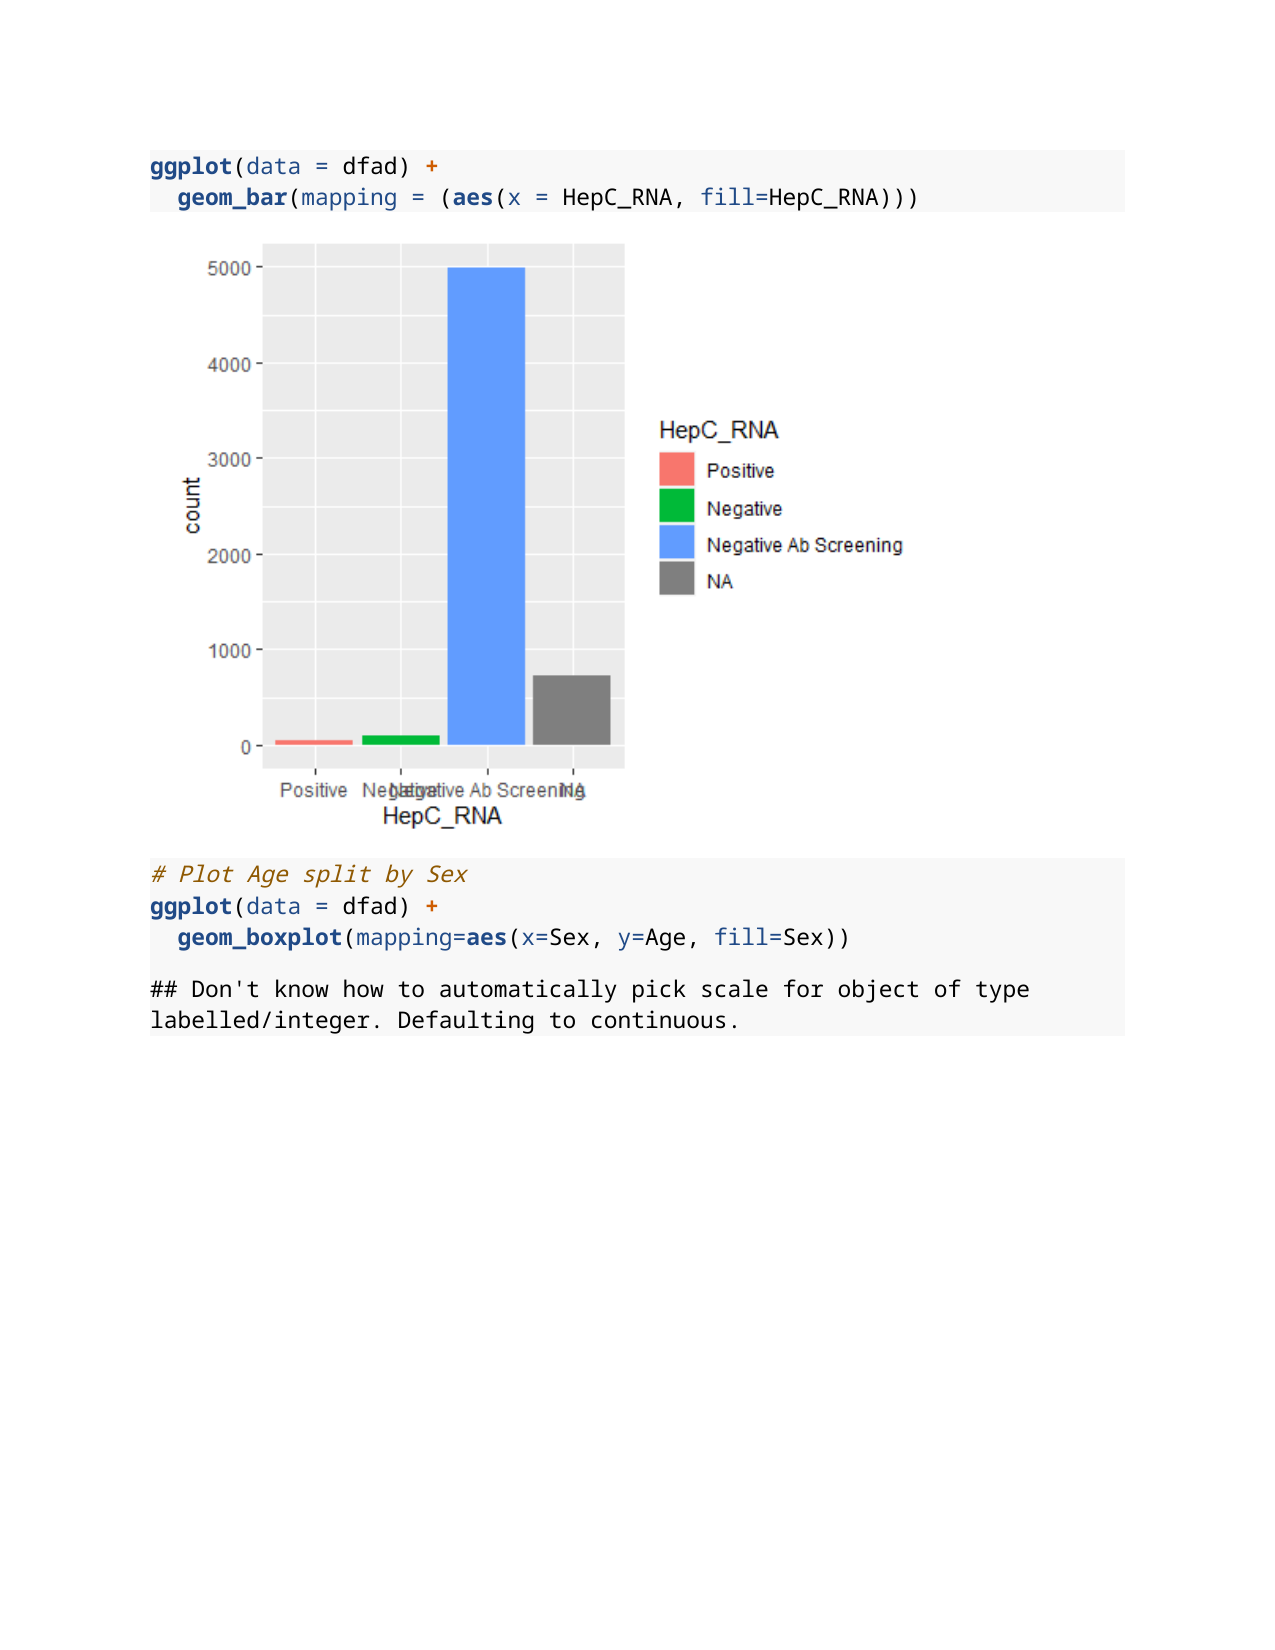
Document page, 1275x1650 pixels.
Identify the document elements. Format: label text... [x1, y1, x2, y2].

picture [168, 233, 927, 840]
text # Plot Age split by Sex ggplot(data = dfad) + geom_boxplot(mapping=aes(x=Sex, y=Age, fill=Sex)) [150, 858, 1125, 952]
text ## Don't know how to automatically pick scale for object of type labelled/integer. Defaulting to continuous. [150, 973, 1125, 1036]
text ggplot(data = dfad) + geom_bar(mapping = (aes(x = HepC_RNA, fill=HepC_RNA))) [439, 150, 1125, 212]
